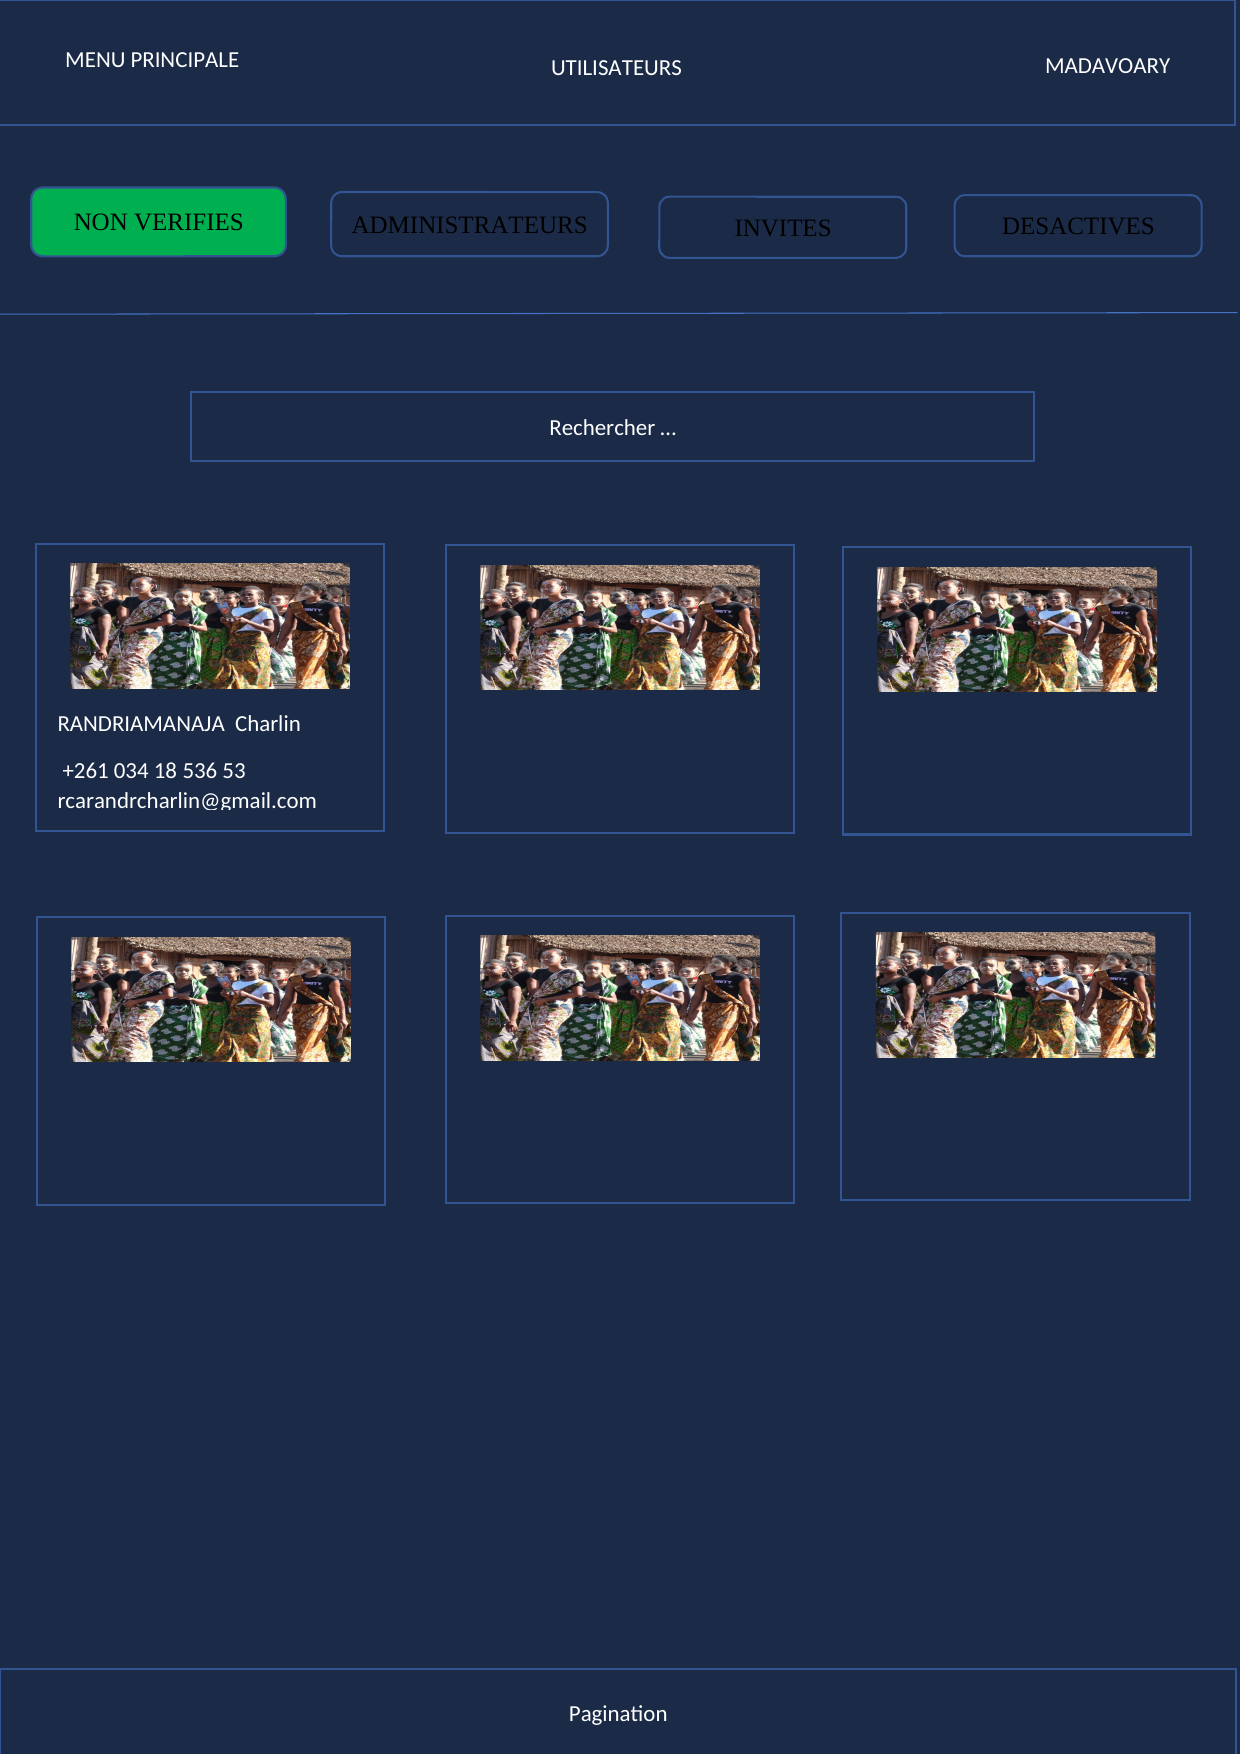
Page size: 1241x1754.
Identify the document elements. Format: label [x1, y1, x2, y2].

picture [71, 937, 351, 1062]
picture [480, 935, 760, 1061]
picture [70, 563, 350, 689]
picture [877, 567, 1158, 692]
picture [480, 565, 760, 690]
picture [875, 932, 1156, 1058]
